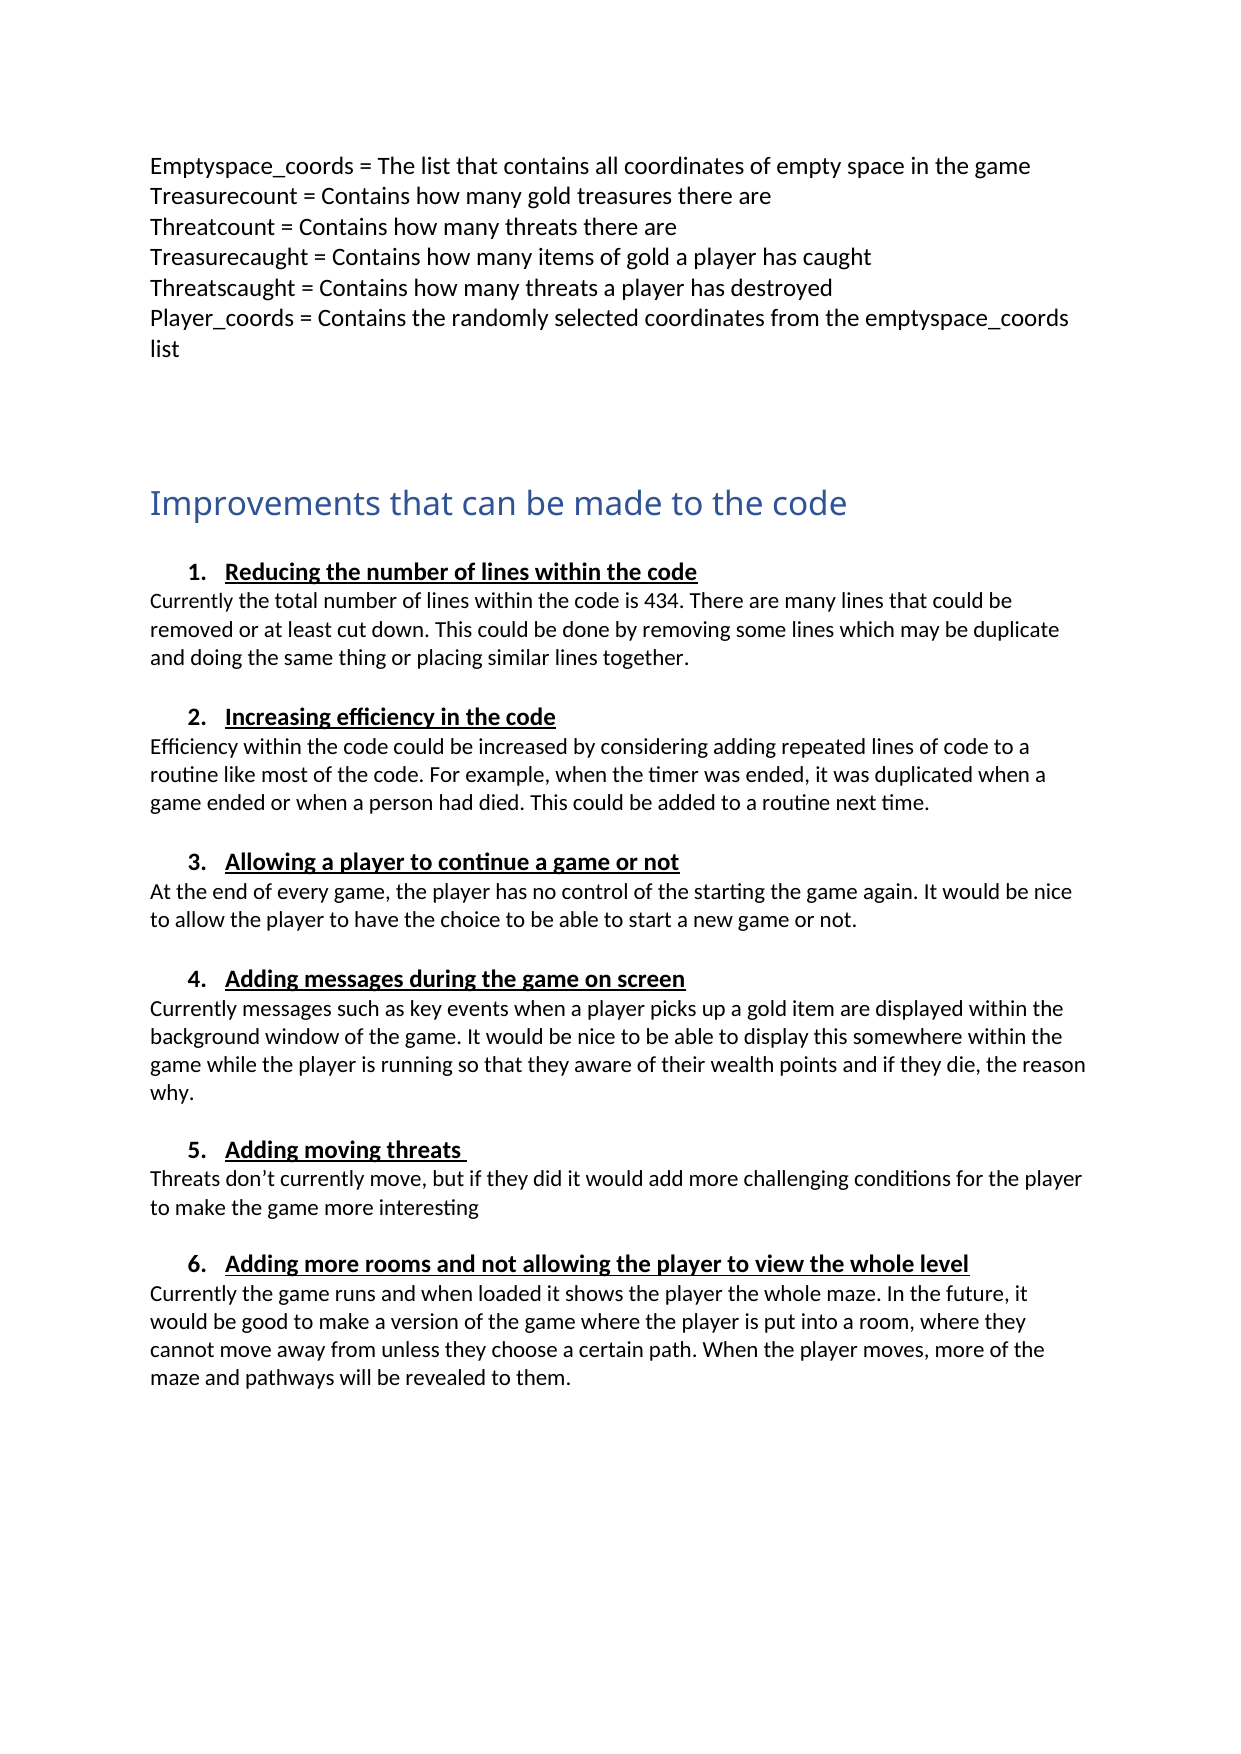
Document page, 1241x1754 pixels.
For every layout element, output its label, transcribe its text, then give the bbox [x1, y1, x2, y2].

subtitle Improvements that can be made to the code [150, 480, 1090, 526]
text Threatcount = Contains how many threats there are [150, 211, 1090, 242]
text Treasurecount = Contains how many gold treasures there are [150, 181, 1090, 211]
text Threats don’t currently move, but if they did it would add more challenging conditions for the player to make the game more interesting [150, 1164, 1090, 1221]
text Currently the total number of lines within the code is 434. There are many lines that could be removed or at least cut down. This could be done by removing some lines which may be duplicate and doing the same thing or placing similar lines together. [150, 587, 1090, 671]
text Emptyspace_coords = The list that contains all coordinates of empty space in the game [150, 150, 1090, 181]
text At the end of every game, the player has no control of the starting the game again. It would be nice to allow the player to have the choice to be able to start a new game or not. [150, 877, 1090, 933]
text Player_coords = Contains the randomly selected coordinates from the emptyspace_coords list [150, 303, 1090, 364]
list Adding moving threats [187, 1134, 1090, 1164]
text Threatscaught = Contains how many threats a player has destroyed [150, 272, 1090, 303]
text Efficiency within the code could be increased by considering adding repeated lines of code to a routine like most of the code. For example, when the timer was ended, it was duplicated when a game ended or when a person had died. This could be added to a routine next time. [150, 732, 1090, 816]
text Currently the game runs and when loaded it shows the player the whole maze. In the future, it would be good to make a version of the game where the player is put into a room, where they cannot move away from unless they choose a certain path. When the player moves, more of the maze and pathways will be revealed to them. [150, 1279, 1090, 1391]
list Reducing the number of lines within the code [187, 556, 1090, 587]
list Increasing efficiency in the code [187, 701, 1090, 732]
text Currently messages such as key events when a player picks up a gold item are displayed within the background window of the game. It would be nice to be able to display this somewhere within the game while the player is running so that they aware of their wealth points and if they die, the reason why. [150, 994, 1090, 1106]
list Allowing a player to continue a game or not [187, 846, 1090, 877]
list Adding messages during the game on screen [187, 963, 1090, 994]
list Adding more rooms and not allowing the player to view the whole level [187, 1249, 1090, 1279]
text Treasurecaught = Contains how many items of gold a player has caught [150, 242, 1090, 272]
